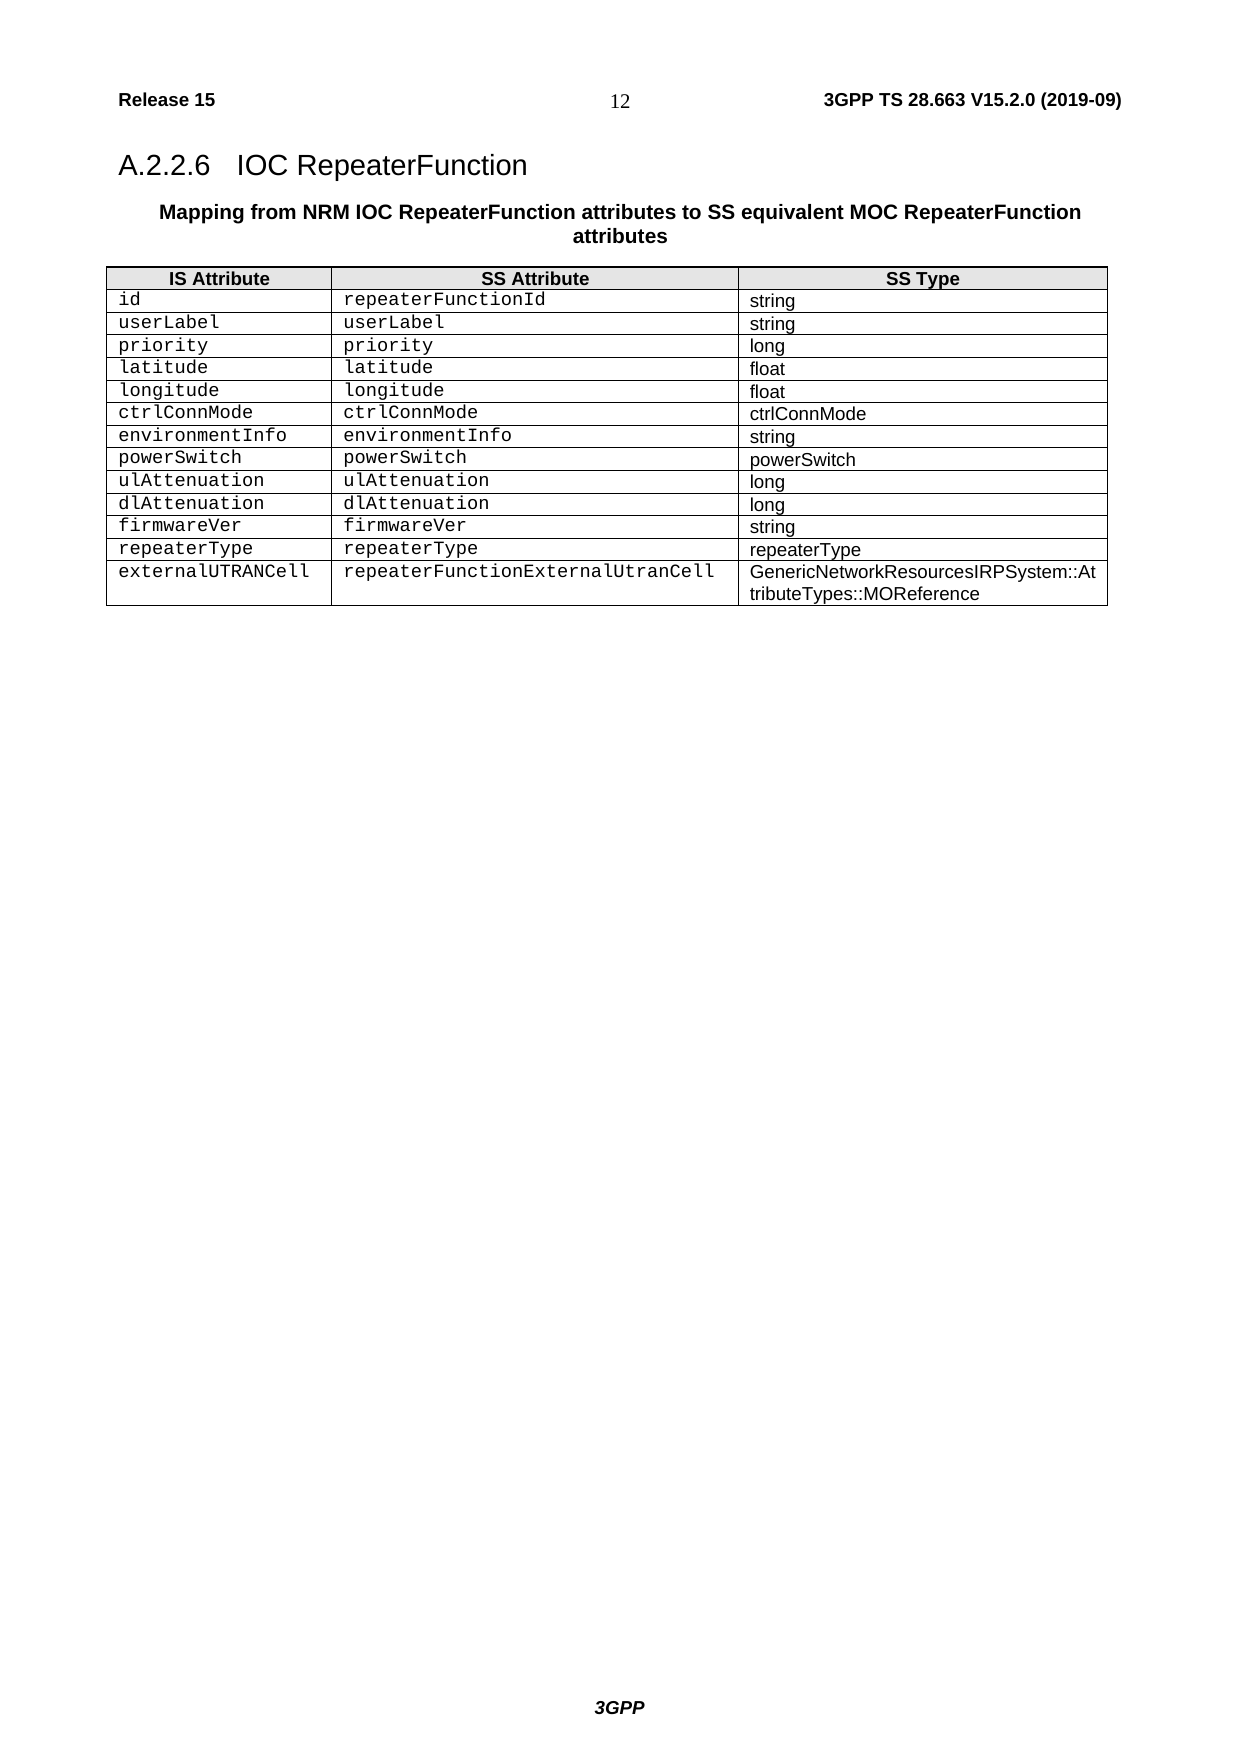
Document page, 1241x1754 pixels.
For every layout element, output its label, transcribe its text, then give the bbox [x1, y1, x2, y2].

table_cell float [739, 358, 1107, 379]
table_cell environmentInfo [332, 426, 738, 447]
table_cell powerSwitch [107, 448, 331, 470]
table_cell userLabel [332, 313, 738, 334]
table_cell longitude [332, 381, 738, 402]
subtitle A.2.2.6 IOC RepeaterFunction [118, 147, 1122, 181]
table_cell repeaterFunctionId [332, 290, 738, 312]
table_cell longitude [107, 381, 331, 402]
table_cell string [739, 290, 1107, 312]
table_cell powerSwitch [332, 448, 738, 470]
table_cell id [107, 290, 331, 312]
table_cell externalUTRANCell [107, 561, 331, 604]
table_cell repeaterFunctionExternalUtranCell [332, 561, 738, 604]
table_cell priority [107, 335, 331, 357]
table_header IS Attribute [107, 268, 331, 289]
table_cell firmwareVer [332, 516, 738, 538]
table_cell dlAttenuation [107, 494, 331, 515]
table_cell environmentInfo [107, 426, 331, 447]
table_cell repeaterType [332, 539, 738, 560]
table_cell long [739, 471, 1107, 492]
table_cell ulAttenuation [107, 471, 331, 492]
table_cell priority [332, 335, 738, 357]
table_cell latitude [332, 358, 738, 379]
table_cell firmwareVer [107, 516, 331, 538]
table_cell long [739, 494, 1107, 515]
table_cell float [739, 381, 1107, 402]
text Mapping from NRM IOC RepeaterFunction attributes to SS equivalent MOC RepeaterFunction attributes [118, 200, 1122, 248]
table_cell powerSwitch [739, 448, 1107, 470]
table_header SS Attribute [332, 268, 738, 289]
table_cell GenericNetworkResourcesIRPSystem::AttributeTypes::MOReference [739, 561, 1107, 604]
table_cell long [739, 335, 1107, 357]
table_cell ulAttenuation [332, 471, 738, 492]
table_cell string [739, 426, 1107, 447]
table_cell ctrlConnMode [332, 403, 738, 425]
table_cell string [739, 313, 1107, 334]
table_cell ctrlConnMode [107, 403, 331, 425]
table_cell dlAttenuation [332, 494, 738, 515]
table_cell repeaterType [739, 539, 1107, 560]
table_header SS Type [739, 268, 1107, 289]
table_cell string [739, 516, 1107, 538]
table_cell ctrlConnMode [739, 403, 1107, 425]
table_cell repeaterType [107, 539, 331, 560]
table_cell userLabel [107, 313, 331, 334]
table_cell latitude [107, 358, 331, 379]
